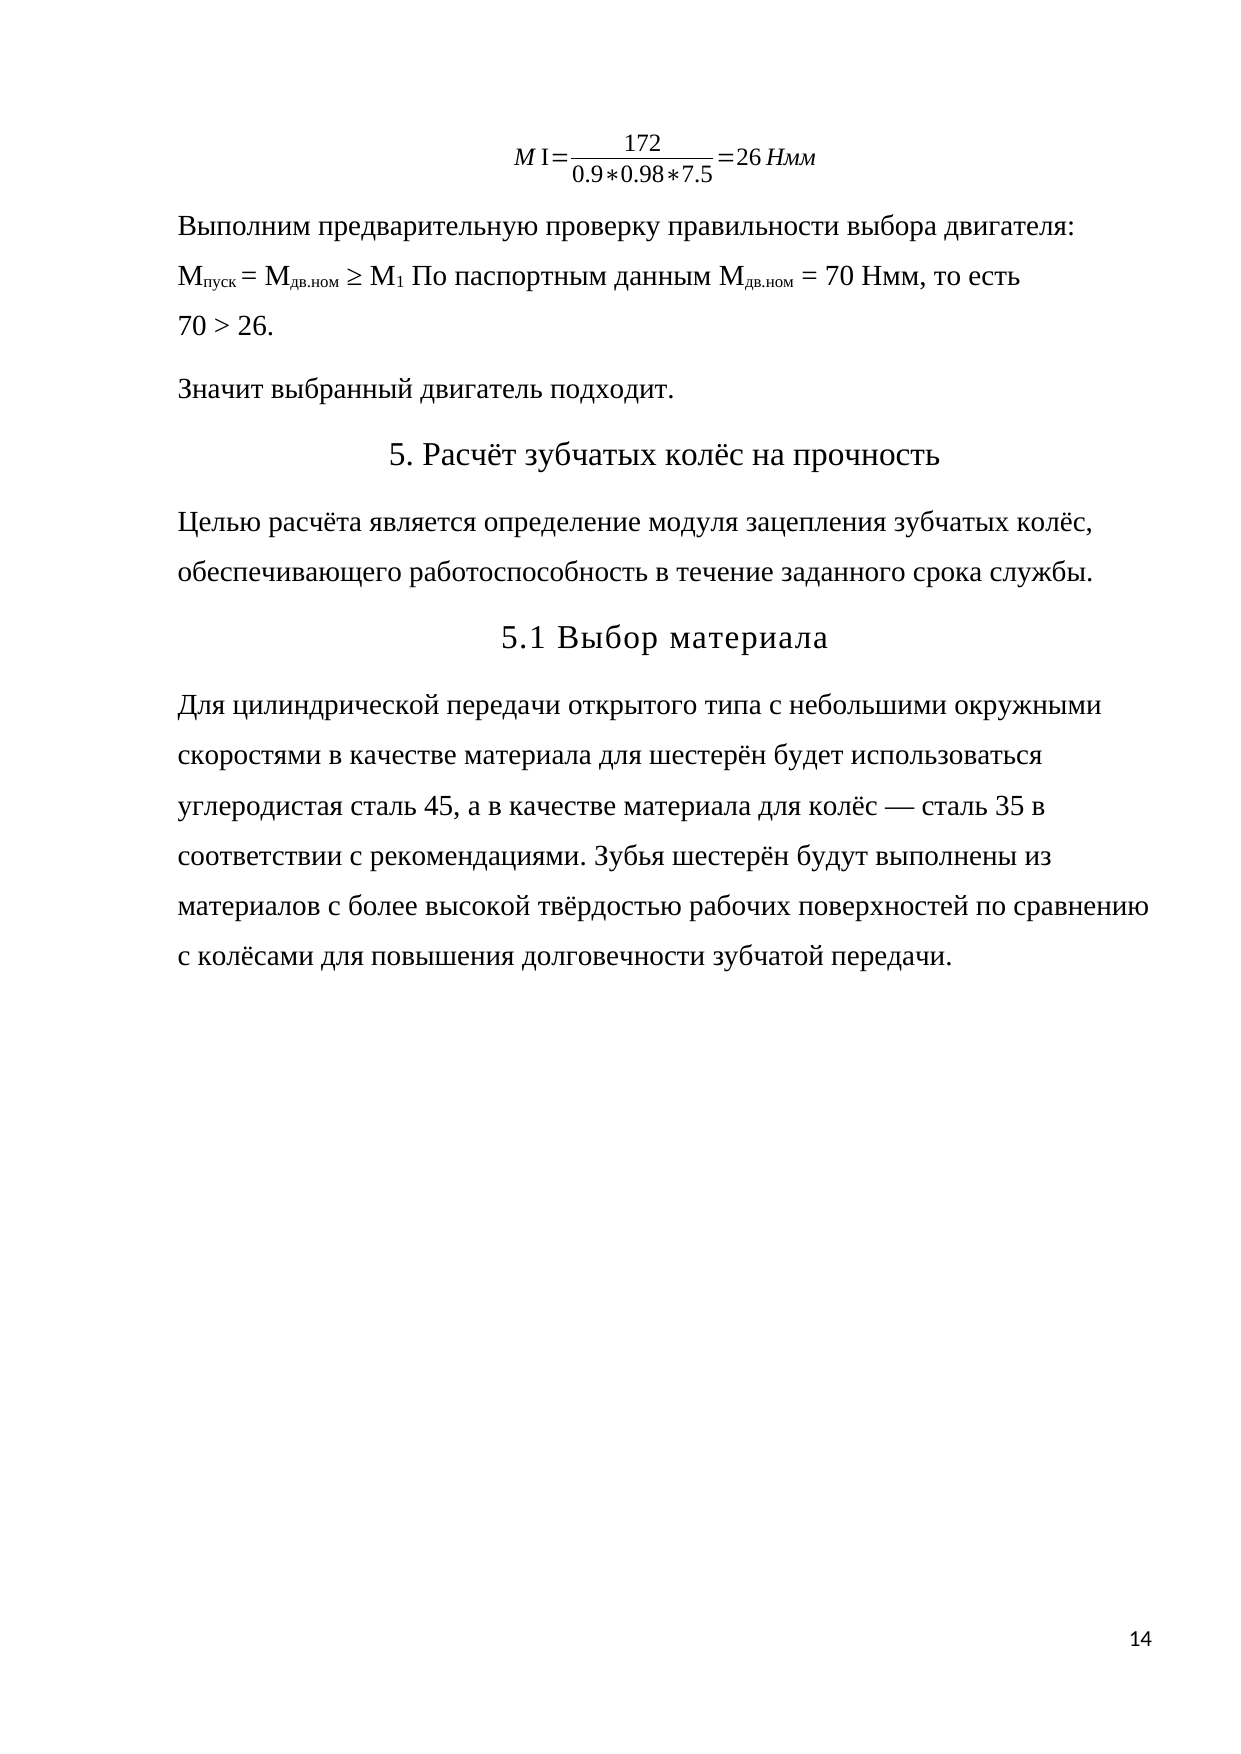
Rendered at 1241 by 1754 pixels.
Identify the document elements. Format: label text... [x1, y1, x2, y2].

subtitle 5.1 Выбор материала [177, 617, 1152, 655]
subtitle 5. Расчёт зубчатых колёс на прочность [177, 434, 1152, 472]
text Для цилиндрической передачи открытого типа с небольшими окружными скоростями в качестве материала для шестерён будет использоваться углеродистая сталь 45, а в качестве материала для колёс — сталь 35 в соответствии с рекомендациями. Зубья шестерён будут выполнены из материалов с более высокой твёрдостью рабочих поверхностей по сравнению с колёсами для повышения долговечности зубчатой передачи. [177, 687, 1152, 972]
text Целью расчёта является определение модуля зацепления зубчатых колёс, обеспечивающего работоспособность в течение заданного срока службы. [177, 504, 1152, 588]
text Выполним предварительную проверку правильности выбора двигателя: Mпуск = Мдв.ном ≥ М1 По паспортным данным Мдв.ном = 70 Нмм, то есть 70 > 26. [177, 208, 1152, 342]
text Значит выбранный двигатель подходит. [177, 371, 1152, 404]
